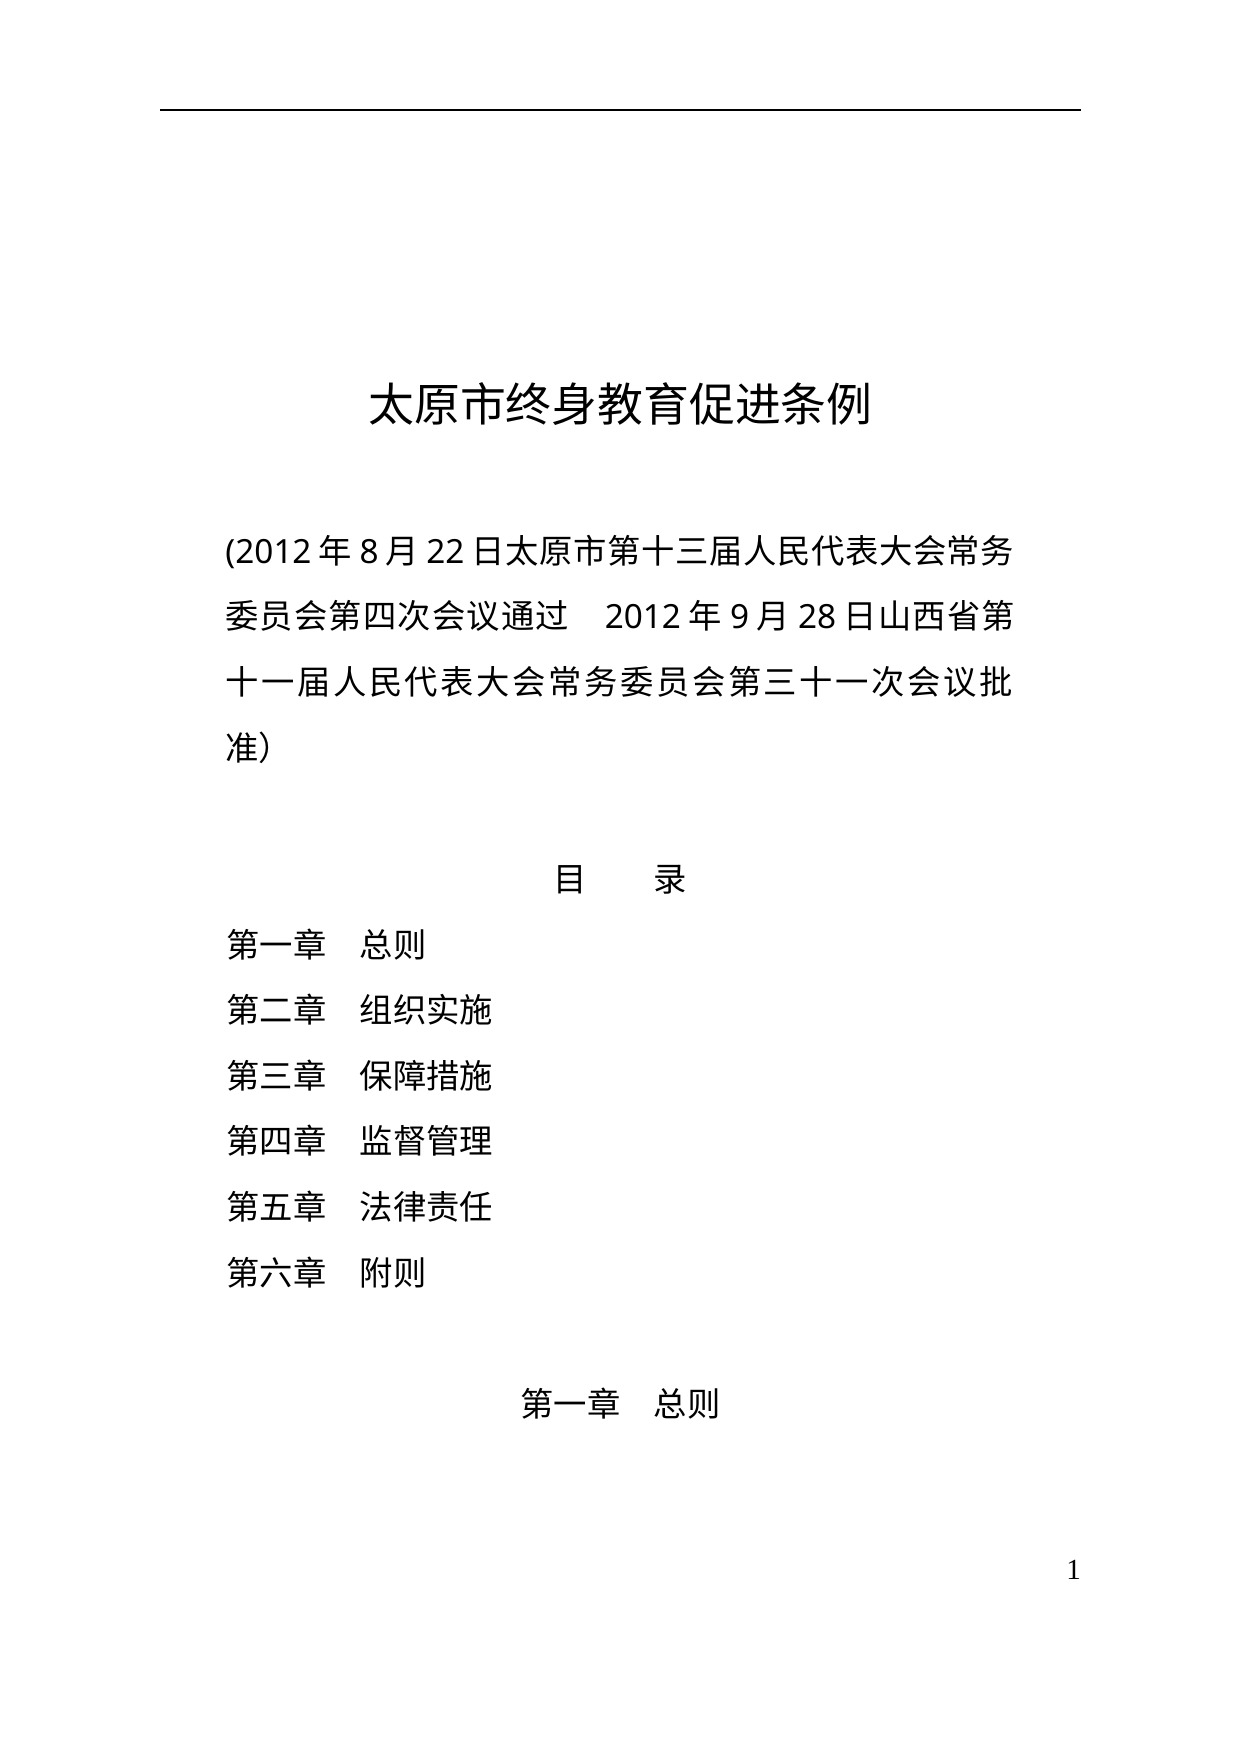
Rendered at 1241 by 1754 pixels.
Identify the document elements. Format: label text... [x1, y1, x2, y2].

text 第六章 附则 [159, 1238, 1081, 1303]
text 第五章 法律责任 [159, 1172, 1081, 1238]
text 第二章 组织实施 [159, 975, 1081, 1041]
text 太原市终身教育促进条例 [159, 352, 1081, 450]
text (2012年8月22日太原市第十三届人民代表大会常务委员会第四次会议通过 2012年9月28日山西省第十一届人民代表大会常务委员会第三十一次会议批准） [225, 516, 1015, 778]
text 第四章 监督管理 [159, 1107, 1081, 1172]
text 第一章 总则 [159, 1369, 1081, 1435]
text 第三章 保障措施 [159, 1041, 1081, 1107]
text 目 录 [159, 844, 1081, 910]
text 第一章 总则 [159, 910, 1081, 975]
